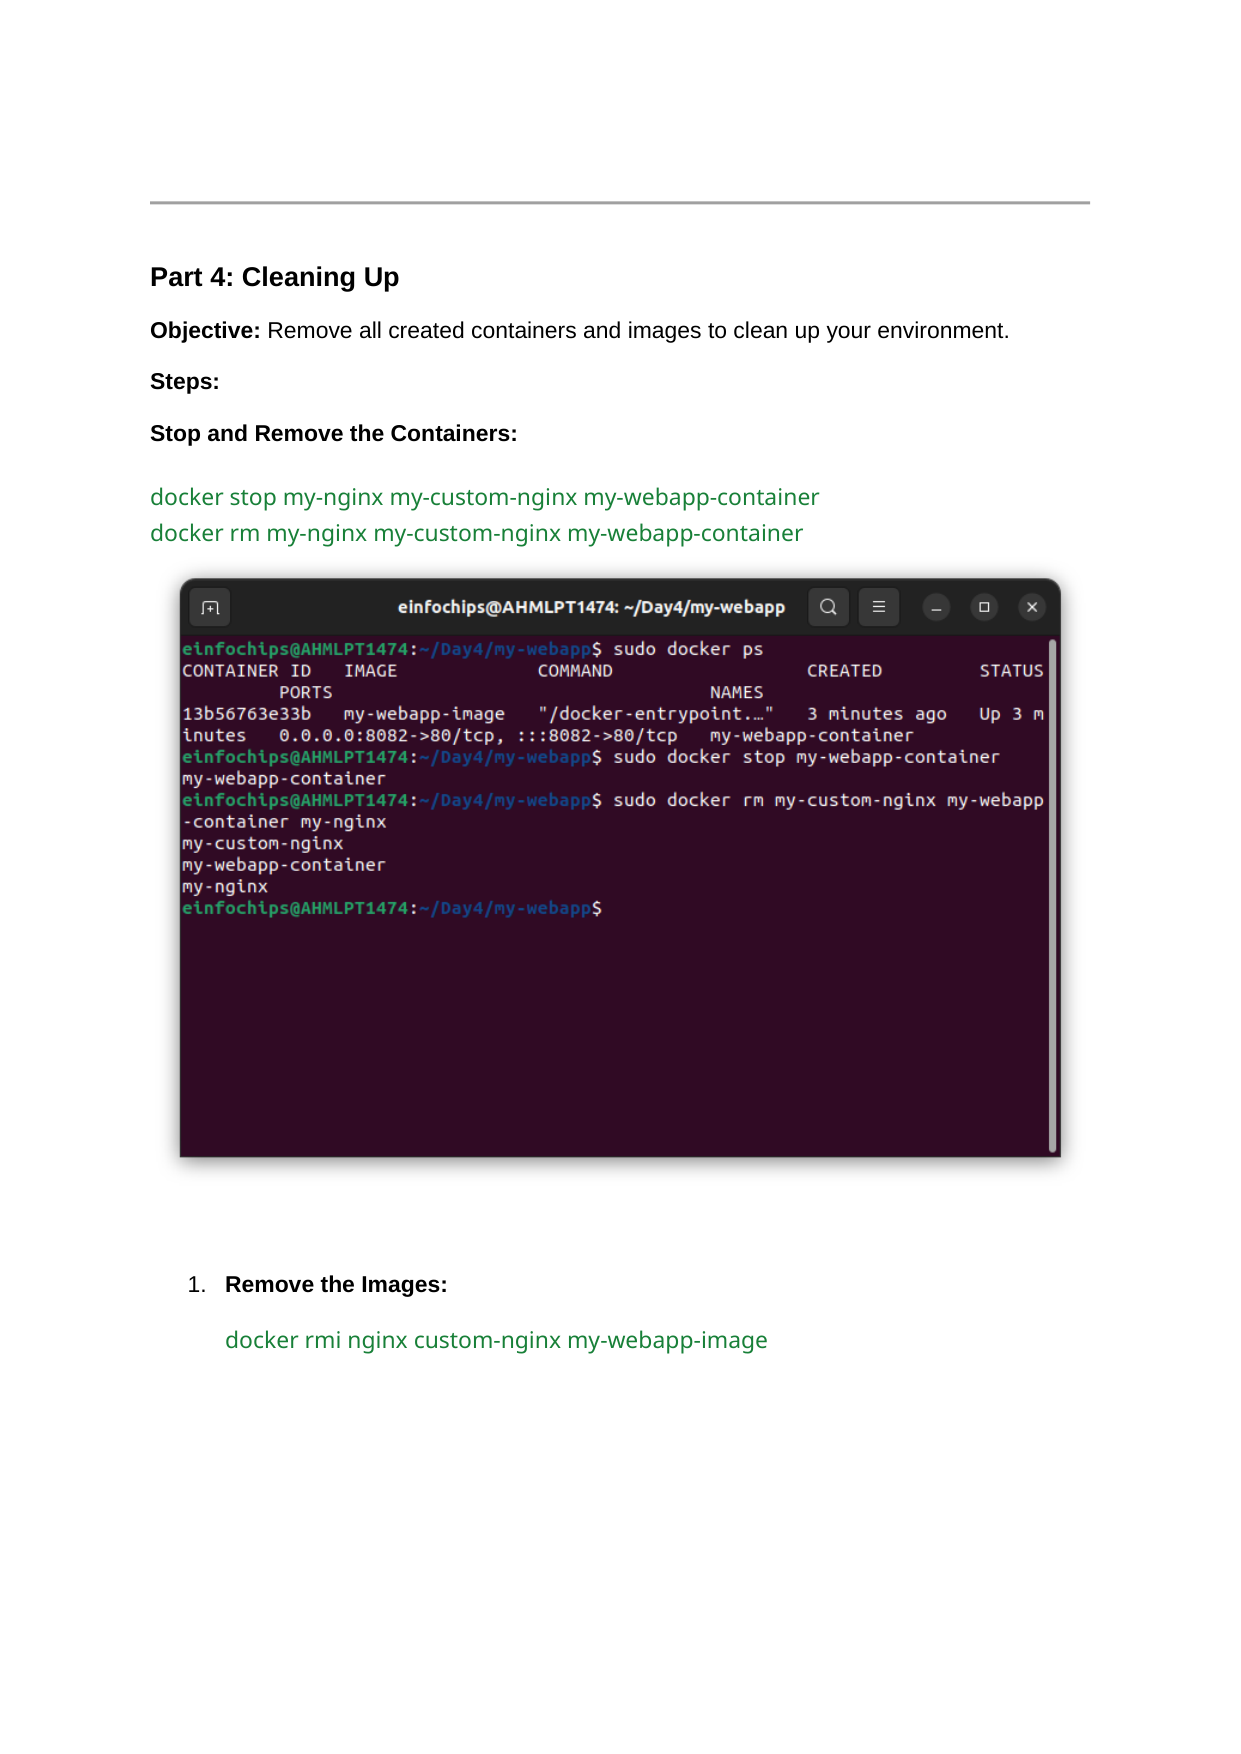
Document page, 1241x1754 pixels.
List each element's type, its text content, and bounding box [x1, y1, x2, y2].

text Steps: [150, 368, 1090, 395]
subtitle Part 4: Cleaning Up [150, 261, 1090, 292]
text Stop and Remove the Containers: docker stop my-nginx my-custom-nginx my-webapp-container [150, 420, 1090, 512]
picture [150, 552, 1091, 1191]
list Remove the Images: docker rmi nginx custom-nginx my-webapp-image [187, 1271, 1090, 1355]
text Objective: Remove all created containers and images to clean up your environment. [150, 317, 1090, 343]
text docker rm my-nginx my-custom-nginx my-webapp-container [150, 517, 1090, 548]
